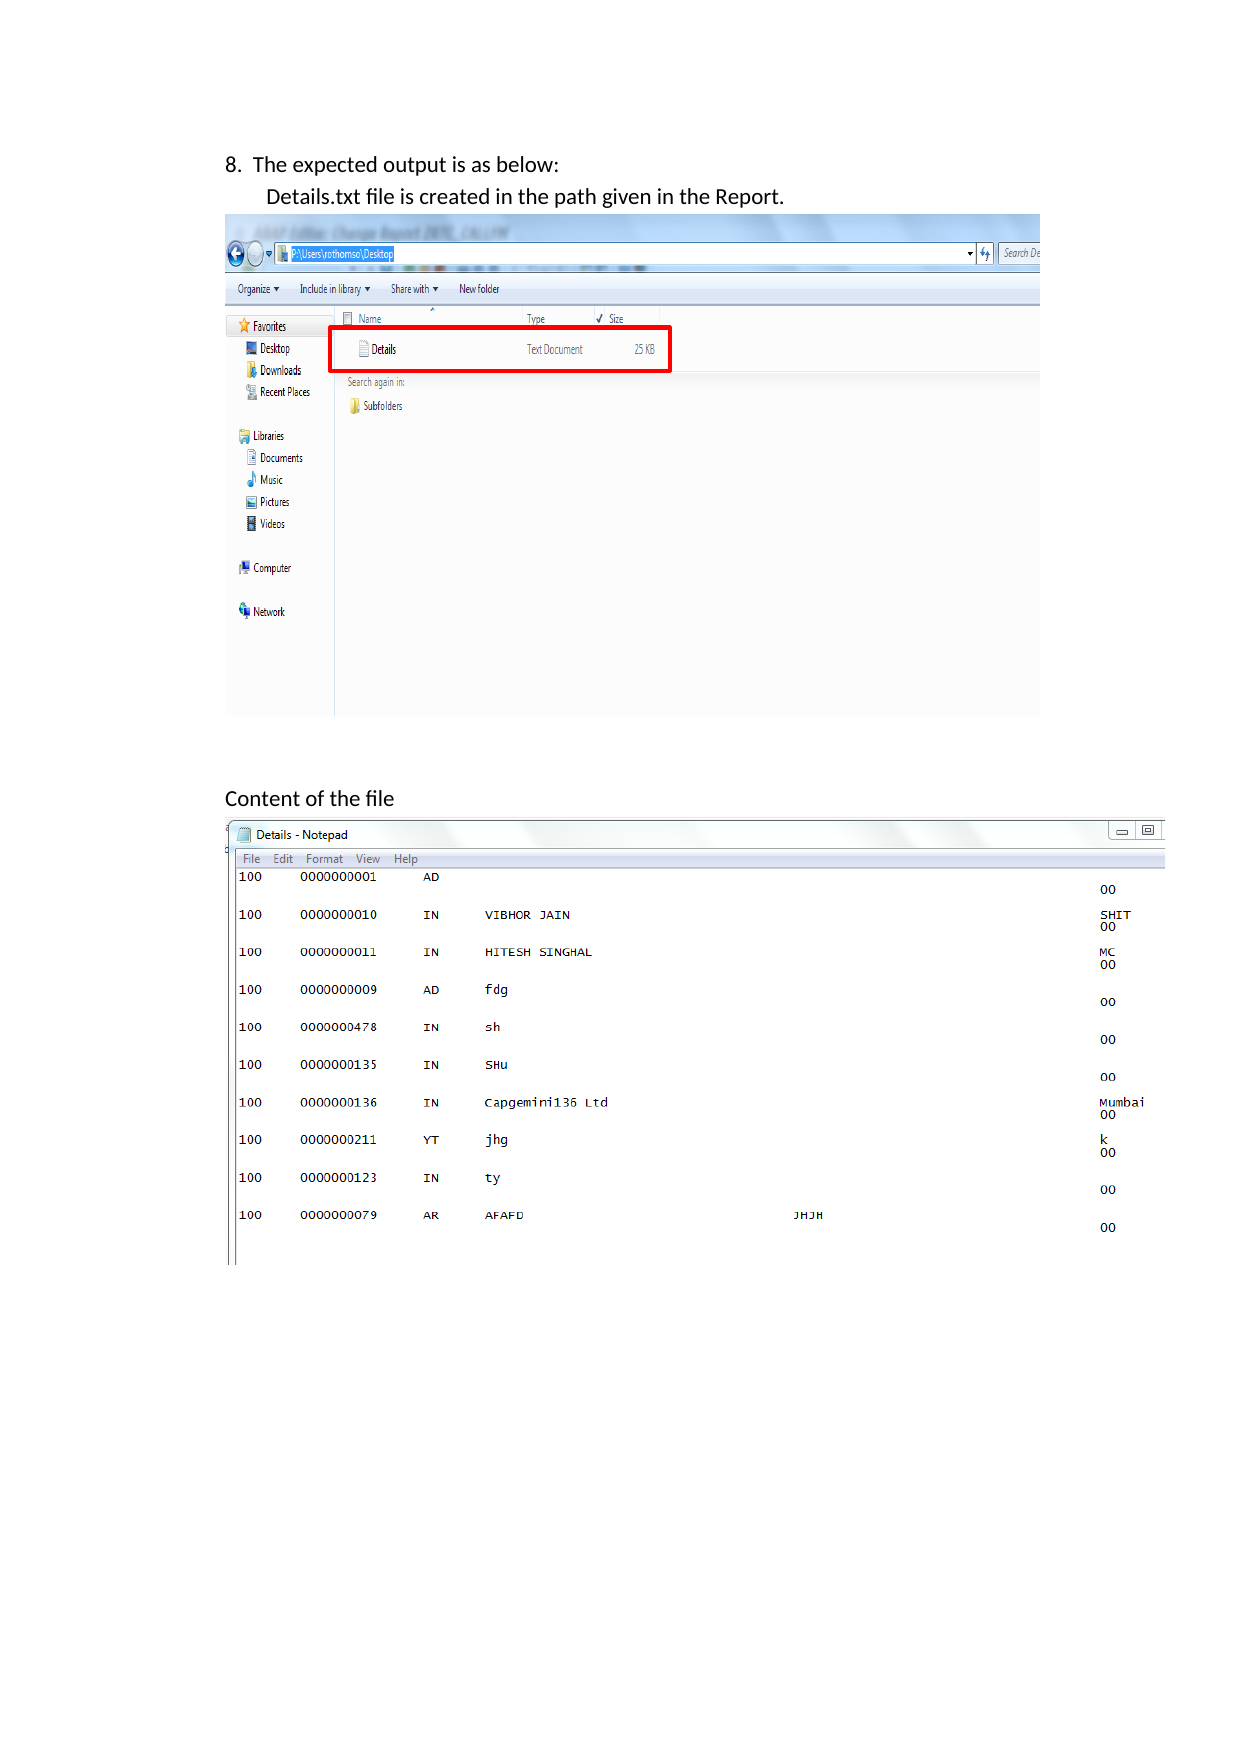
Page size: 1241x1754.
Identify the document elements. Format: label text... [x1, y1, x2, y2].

picture [225, 214, 1040, 716]
list 8. The expected output is as below: [225, 150, 1090, 178]
picture [225, 816, 1166, 1265]
list Content of the file [225, 784, 1090, 812]
list Details.txt file is created in the path given in the Report. [225, 182, 1090, 210]
